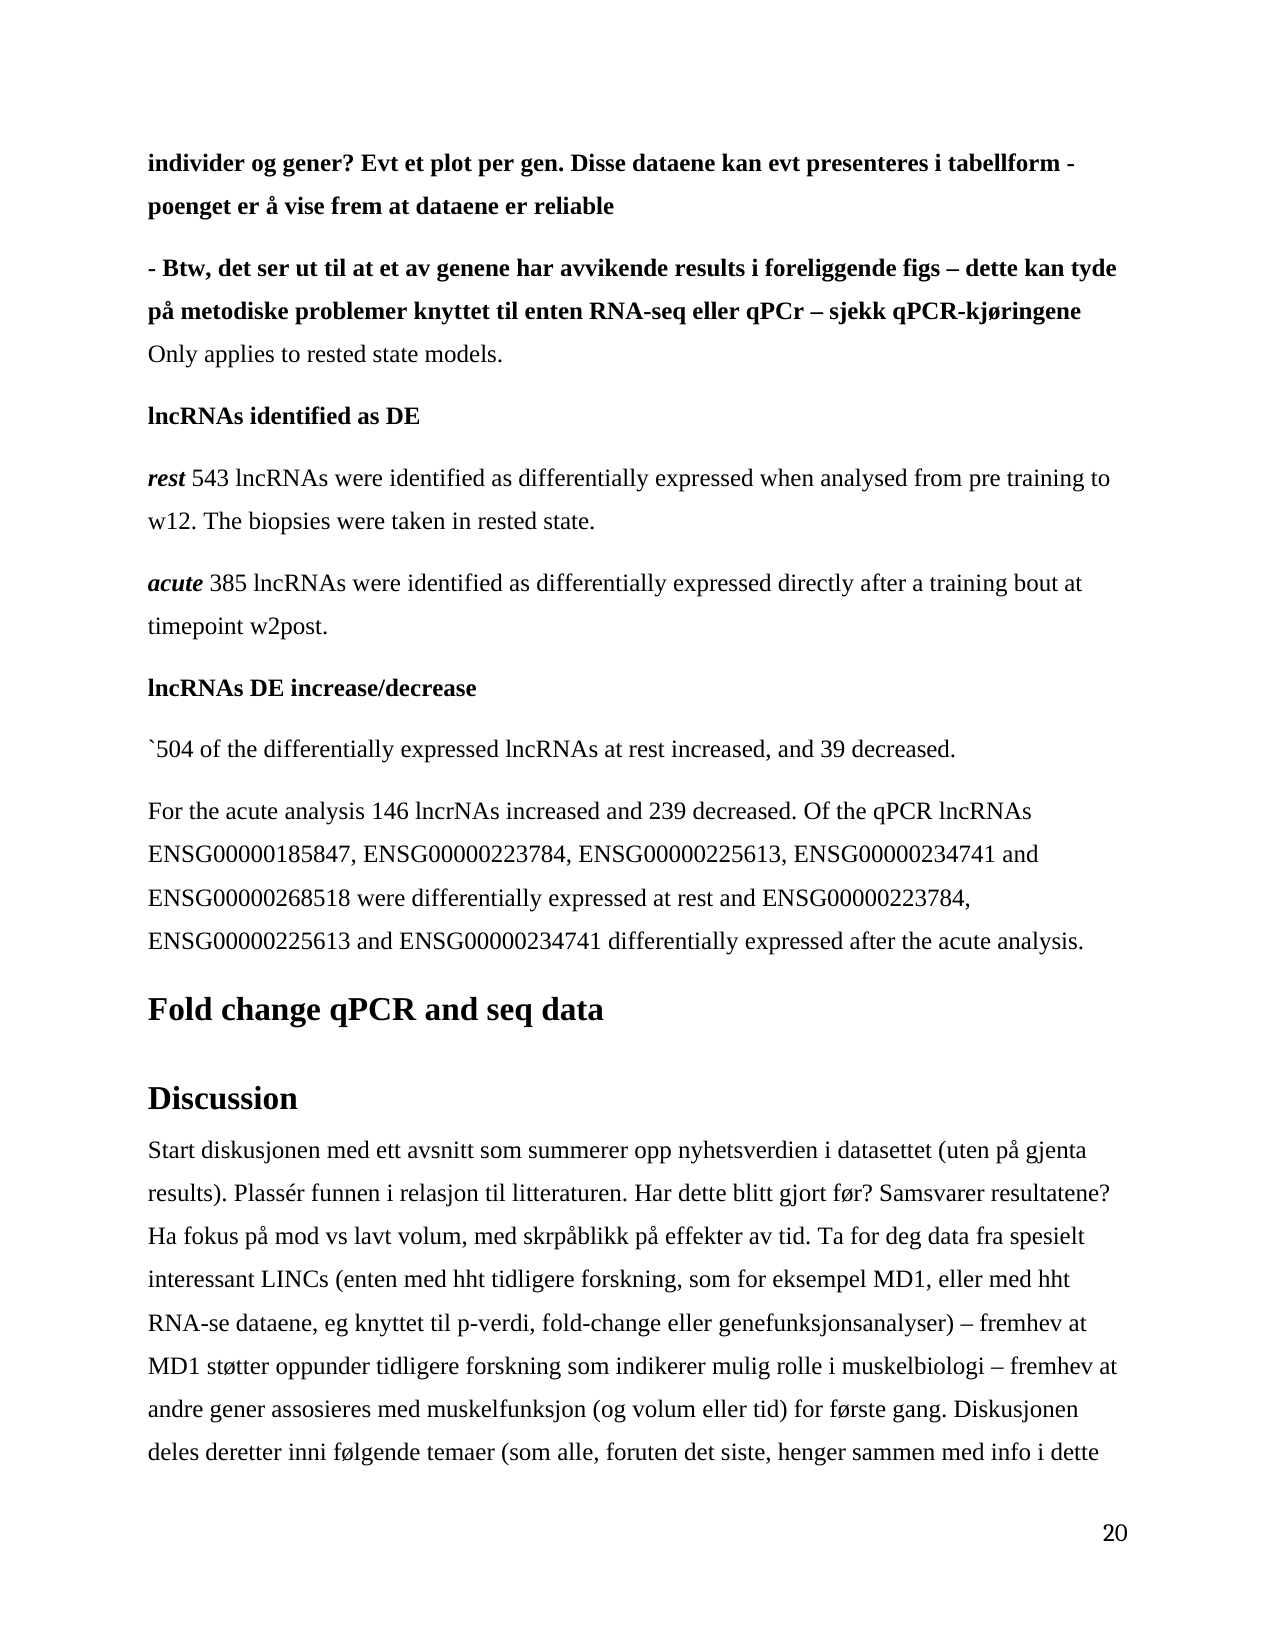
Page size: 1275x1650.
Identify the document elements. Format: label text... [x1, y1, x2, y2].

text - Btw, det ser ut til at et av genene har avvikende results i foreliggende figs – dette kan tyde på metodiske problemer knyttet til enten RNA-seq eller qPCr – sjekk qPCR-kjøringene Only applies to rested state models. [148, 253, 1127, 368]
subtitle Fold change qPCR and seq data [148, 990, 1127, 1028]
text `504 of the differentially expressed lncRNAs at rest increased, and 39 decreased. [148, 734, 1127, 763]
text lncRNAs DE increase/decrease [148, 673, 1127, 701]
text lncRNAs identified as DE [148, 401, 1127, 429]
text For the acute analysis 146 lncrNAs increased and 239 decreased. Of the qPCR lncRNAs ENSG00000185847, ENSG00000223784, ENSG00000225613, ENSG00000234741 and ENSG00000268518 were differentially expressed at rest and ENSG00000223784, ENSG00000225613 and ENSG00000234741 differentially expressed after the acute analysis. [148, 796, 1127, 954]
subtitle Discussion [148, 1078, 1127, 1116]
text acute 385 lncRNAs were identified as differentially expressed directly after a training bout at timepoint w2post. [148, 568, 1127, 639]
text rest 543 lncRNAs were identified as differentially expressed when analysed from pre training to w12. The biopsies were taken in rested state. [148, 463, 1127, 534]
